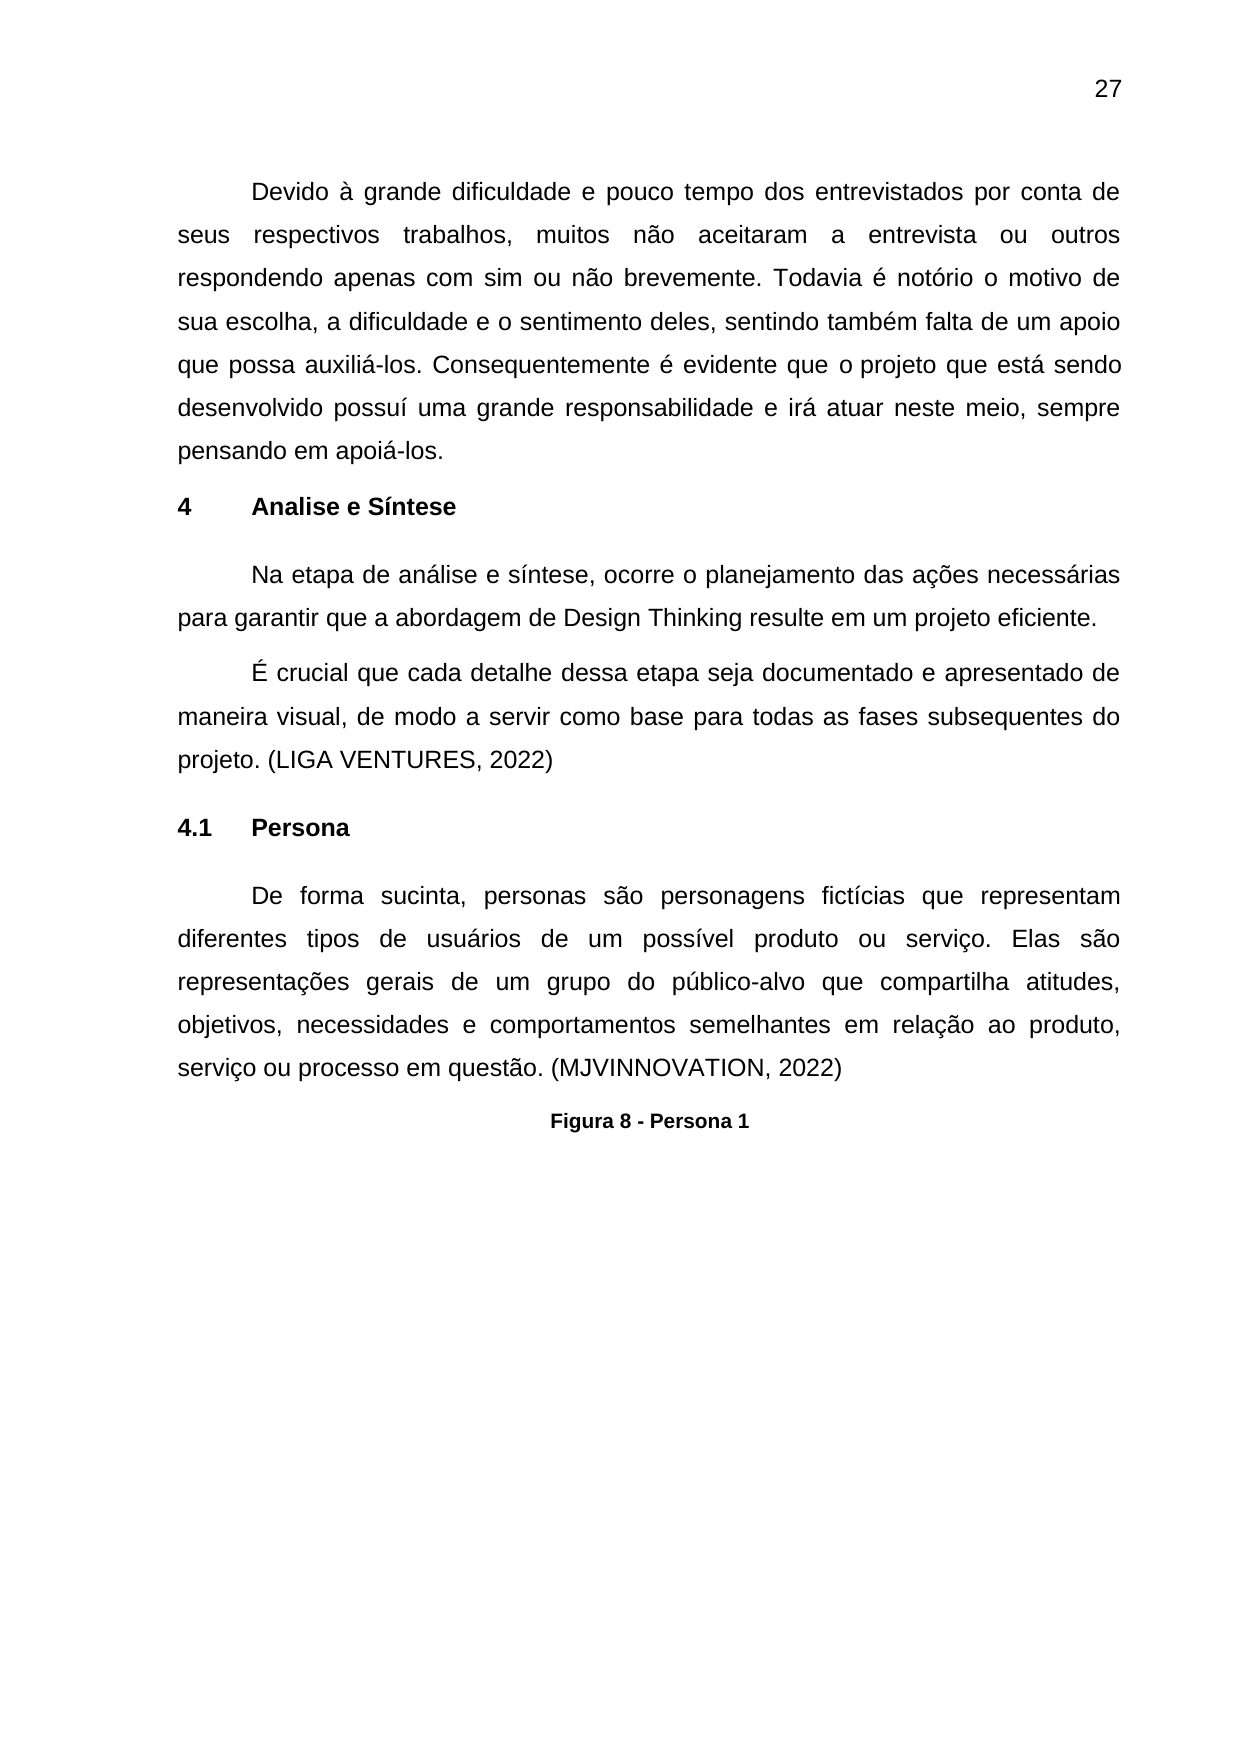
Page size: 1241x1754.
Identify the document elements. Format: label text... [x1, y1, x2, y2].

text Figura 8 - Persona 1 [177, 1109, 1122, 1133]
text De forma sucinta, personas são personagens fictícias que representam diferentes tipos de usuários de um possível produto ou serviço. Elas são representações gerais de um grupo do público-alvo que compartilha atitudes, objetivos, necessidades e comportamentos semelhantes em relação ao produto, serviço ou processo em questão. (MJVINNOVATION, 2022) [177, 881, 1122, 1082]
text Devido à grande dificuldade e pouco tempo dos entrevistados por conta de seus respectivos trabalhos, muitos não aceitaram a entrevista ou outros respondendo apenas com sim ou não brevemente. Todavia é notório o motivo de sua escolha, a dificuldade e o sentimento deles, sentindo também falta de um apoio que possa auxiliá-los. Consequentemente é evidente que o projeto que está sendo desenvolvido possuí uma grande responsabilidade e irá atuar neste meio, sempre pensando em apoiá-los. [177, 177, 1122, 465]
text É crucial que cada detalhe dessa etapa seja documentado e apresentado de maneira visual, de modo a servir como base para todas as fases subsequentes do projeto. (LIGA VENTURES, 2022) [177, 658, 1122, 773]
subtitle Persona [177, 813, 1122, 842]
text Na etapa de análise e síntese, ocorre o planejamento das ações necessárias para garantir que a abordagem de Design Thinking resulte em um projeto eficiente. [177, 560, 1122, 632]
subtitle Analise e Síntese [177, 492, 1122, 520]
